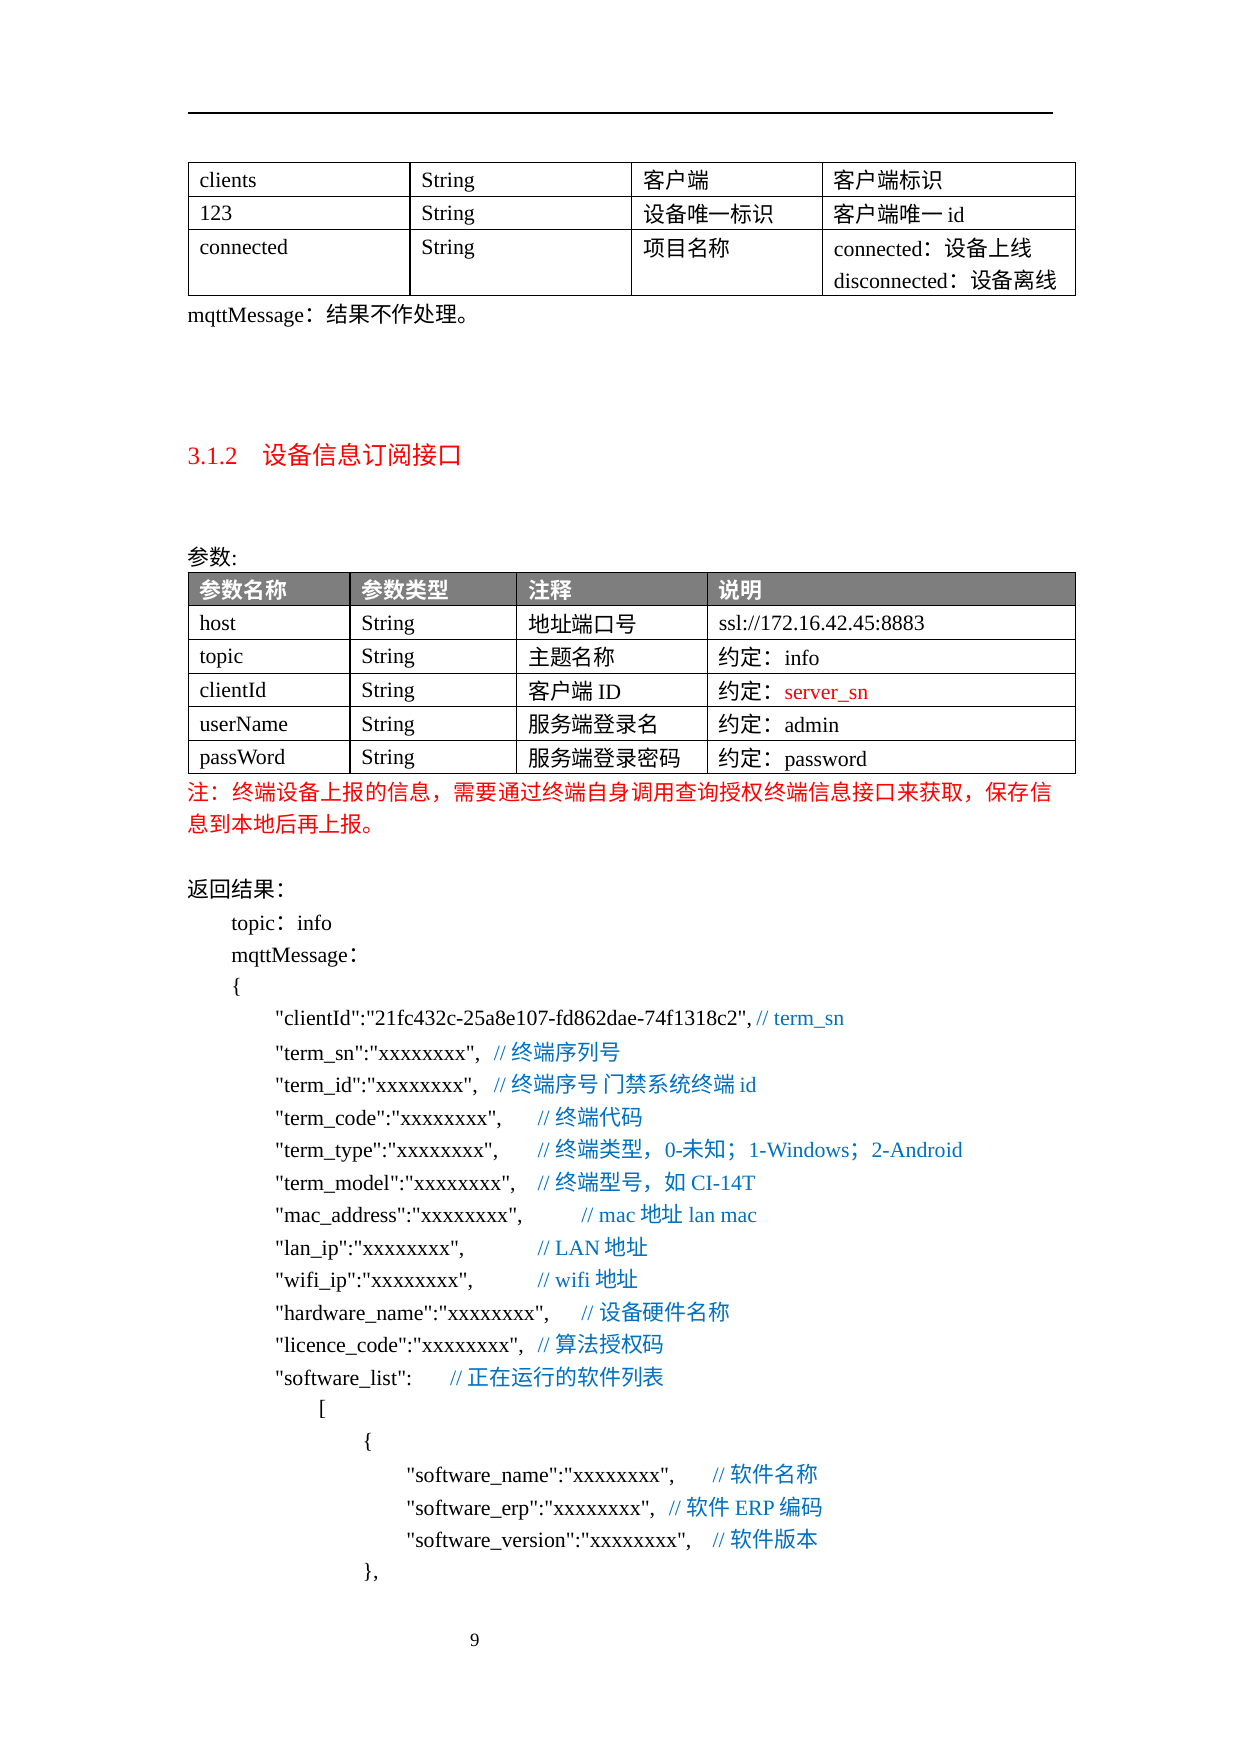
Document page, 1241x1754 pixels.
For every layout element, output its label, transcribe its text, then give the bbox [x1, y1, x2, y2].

table_cell 客户端标识 [823, 163, 1075, 196]
list "software_name":"xxxxxxxx", // 软件名称 [362, 1457, 1053, 1489]
list "term_model":"xxxxxxxx", // 终端型号，如CI-14T [231, 1164, 1053, 1197]
table_cell 约定：admin [708, 707, 1075, 739]
table_cell String [351, 606, 516, 639]
table_cell String [351, 741, 516, 773]
table_cell String [351, 674, 516, 706]
table_cell 123 [189, 197, 409, 229]
table_cell String [411, 163, 631, 196]
list "wifi_ip":"xxxxxxxx", // wifi地址 [231, 1262, 1053, 1294]
table_cell 设备唯一标识 [632, 197, 822, 229]
table_cell ssl://172.16.42.45:8883 [708, 606, 1075, 639]
table_cell topic [189, 640, 349, 672]
list topic：info [187, 904, 1053, 937]
table_cell userName [189, 707, 349, 739]
table_header 注释 [517, 573, 707, 605]
list "term_type":"xxxxxxxx", // 终端类型，0-未知；1-Windows；2-Android [231, 1132, 1053, 1164]
table_cell 项目名称 [632, 230, 822, 295]
table_cell 服务端登录密码 [517, 741, 707, 773]
table_cell clientId [189, 674, 349, 706]
table_cell 约定：info [708, 640, 1075, 672]
table_cell host [189, 606, 349, 639]
table_cell 约定：server_sn [708, 674, 1075, 706]
table_header 参数类型 [351, 573, 516, 605]
table_cell clients [189, 163, 409, 196]
table_cell passWord [189, 741, 349, 773]
list "software_list": // 正在运行的软件列表 [231, 1359, 1053, 1392]
table_cell 服务端登录名 [517, 707, 707, 739]
list 注：终端设备上报的信息，需要通过终端自身调用查询授权终端信息接口来获取，保存信息到本地后再上报。 [187, 774, 1053, 839]
list "software_erp":"xxxxxxxx", // 软件ERP编码 [362, 1489, 1053, 1522]
list { [187, 969, 1053, 1002]
list "clientId":"21fc432c-25a8e107-fd862dae-74f1318c2", // term_sn [231, 1002, 1053, 1034]
table_cell connected [189, 230, 409, 295]
list [ [275, 1392, 1053, 1424]
list "hardware_name":"xxxxxxxx", // 设备硬件名称 [231, 1294, 1053, 1327]
list "term_sn":"xxxxxxxx", // 终端序列号 [231, 1034, 1053, 1067]
table_cell 约定：password [708, 741, 1075, 773]
table_header 参数名称 [189, 573, 349, 605]
table_cell 客户端ID [517, 674, 707, 706]
table_cell 客户端唯一id [823, 197, 1075, 229]
text 参数: [187, 539, 1053, 572]
list { [319, 1424, 1053, 1457]
list "licence_code":"xxxxxxxx", // 算法授权码 [231, 1327, 1053, 1359]
subtitle 设备信息订阅接口 [187, 421, 1053, 486]
table_cell String [351, 707, 516, 739]
list "mac_address":"xxxxxxxx", // mac地址 lan mac [231, 1197, 1053, 1229]
list "software_version":"xxxxxxxx", // 软件版本 [362, 1522, 1053, 1554]
table_header 说明 [708, 573, 1075, 605]
table_cell 主题名称 [517, 640, 707, 672]
list "term_id":"xxxxxxxx", // 终端序号 门禁系统终端id [231, 1067, 1053, 1099]
table_cell connected：设备上线 disconnected：设备离线 [823, 230, 1075, 295]
table_cell 客户端 [632, 163, 822, 196]
table_cell String [411, 230, 631, 295]
list }, [319, 1554, 1053, 1587]
list mqttMessage： [187, 937, 1053, 969]
list "lan_ip":"xxxxxxxx", // LAN地址 [231, 1229, 1053, 1262]
table_cell String [351, 640, 516, 672]
list 返回结果： [187, 872, 1053, 904]
text mqttMessage：结果不作处理。 [187, 296, 1053, 329]
list "term_code":"xxxxxxxx", // 终端代码 [231, 1099, 1053, 1132]
table_cell String [411, 197, 631, 229]
table_cell 地址端口号 [517, 606, 707, 639]
